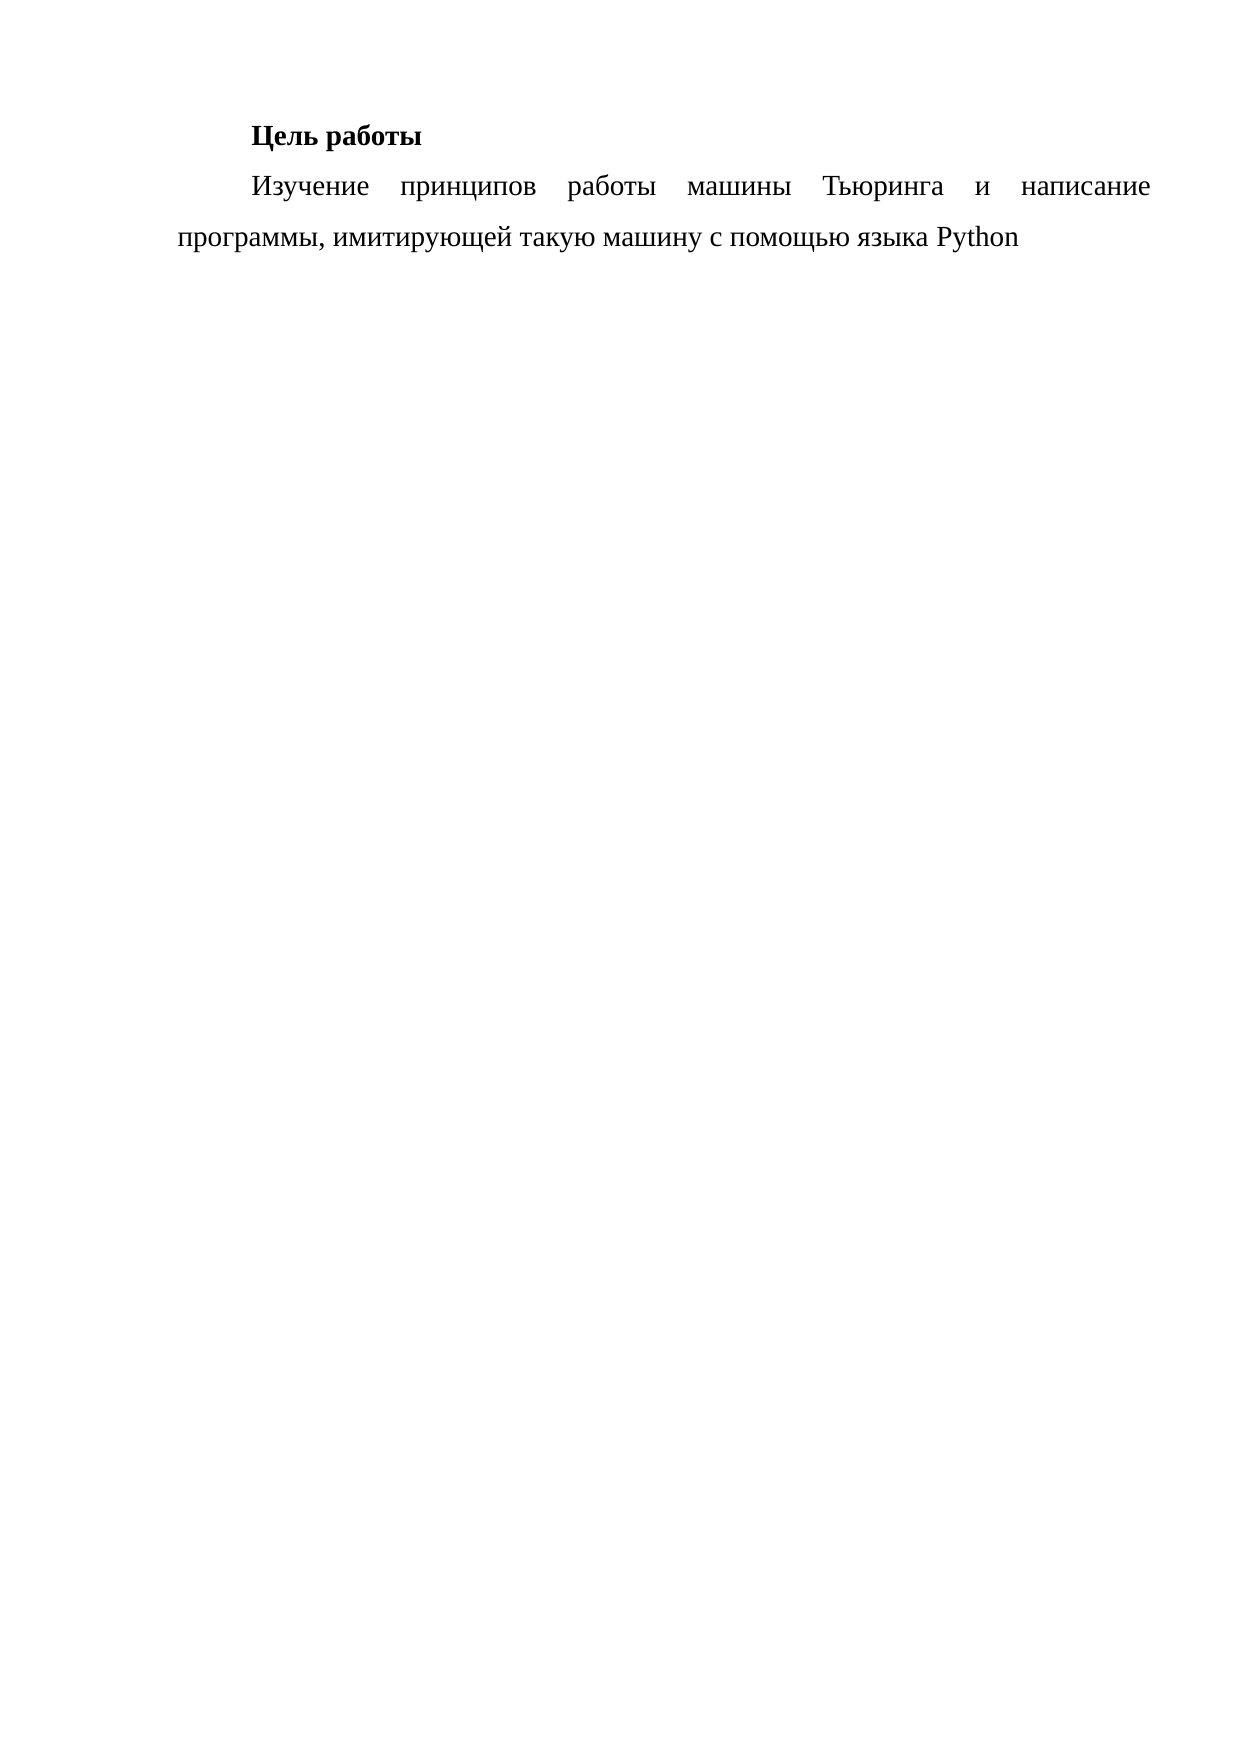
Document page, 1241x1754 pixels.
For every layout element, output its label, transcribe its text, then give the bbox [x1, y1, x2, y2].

subtitle Цель работы [177, 118, 1152, 152]
text Изучение принципов работы машины Тьюринга и написание программы, имитирующей такую машину с помощью языка Python [177, 168, 1152, 252]
